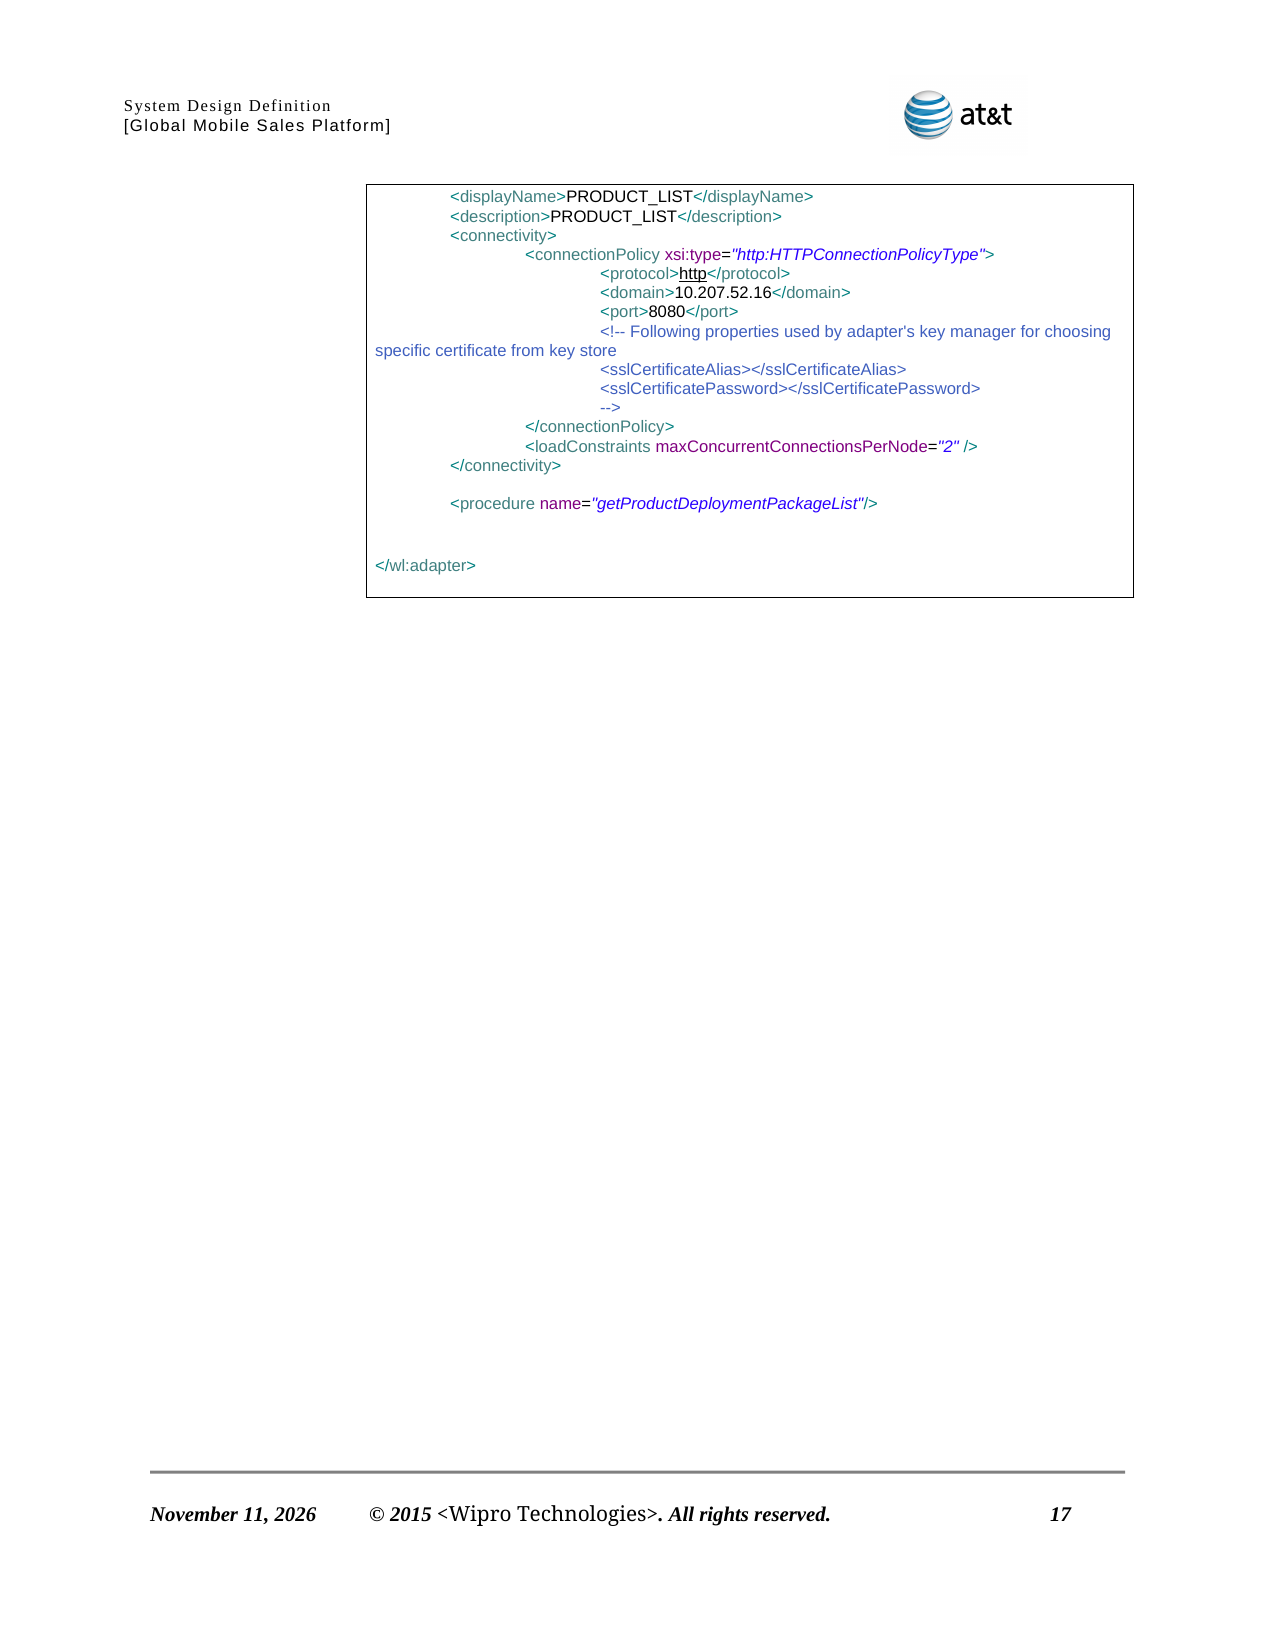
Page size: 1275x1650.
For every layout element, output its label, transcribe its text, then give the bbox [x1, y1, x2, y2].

text <connectionPolicy xsi:type="http:HTTPConnectionPolicyType"> [367, 242, 1133, 261]
text </connectionPolicy> [367, 414, 1133, 433]
text <description>PRODUCT_LIST</description> [367, 203, 1133, 222]
text <port>8080</port> [367, 299, 1133, 318]
text <sslCertificateAlias></sslCertificateAlias> [367, 357, 1133, 376]
text <displayName>PRODUCT_LIST</displayName> [367, 185, 1133, 203]
text <procedure name="getProductDeploymentPackageList"/> [367, 491, 1133, 513]
text </connectivity> [367, 452, 1133, 475]
text <!-- Following properties used by adapter's key manager for choosing specific certificate from key store [367, 318, 1133, 357]
text <loadConstraints maxConcurrentConnectionsPerNode="2" /> [367, 433, 1133, 452]
text <protocol>http</protocol> [367, 261, 1133, 280]
text </wl:adapter> [367, 553, 1133, 575]
text <connectivity> [367, 222, 1133, 242]
picture [888, 75, 1028, 156]
text <sslCertificatePassword></sslCertificatePassword> [367, 376, 1133, 395]
text --> [367, 395, 1133, 414]
text <domain>10.207.52.16</domain> [367, 280, 1133, 299]
